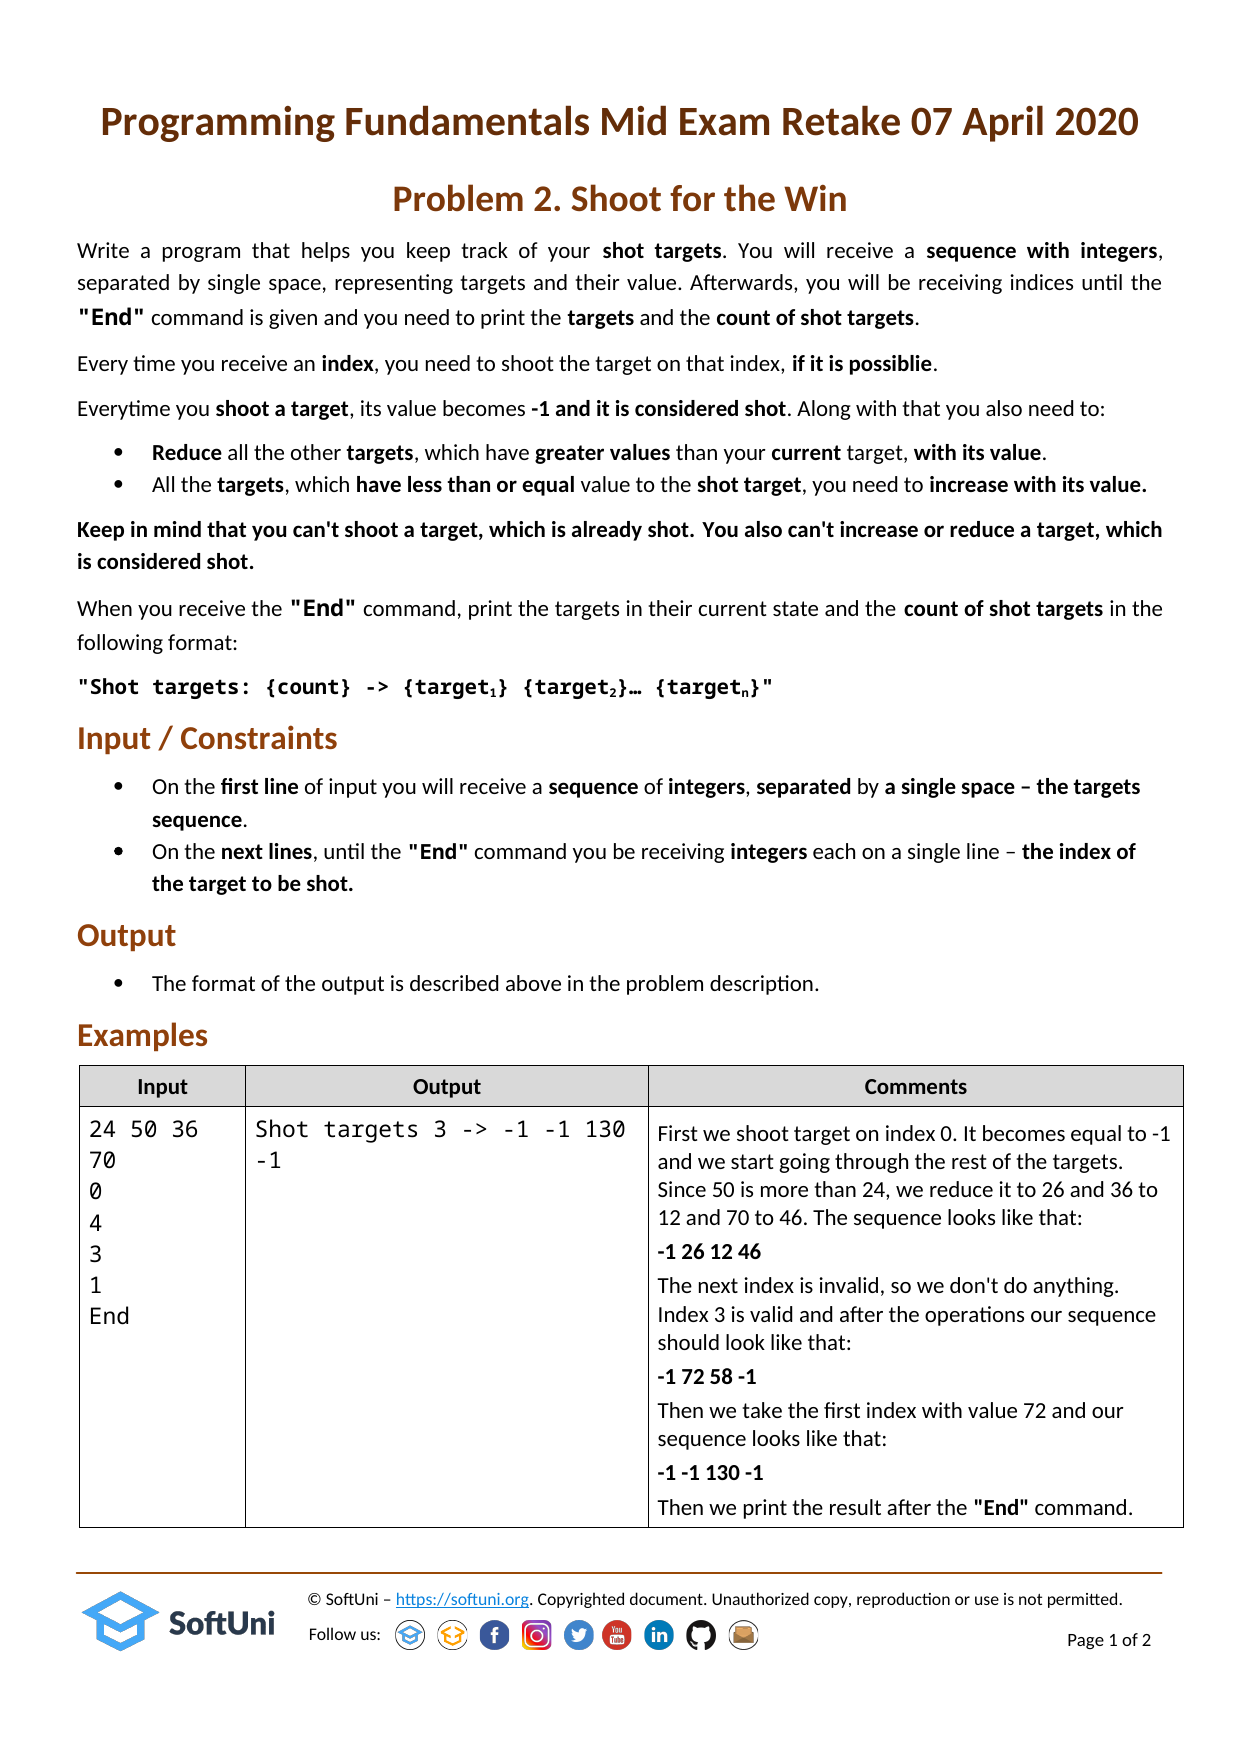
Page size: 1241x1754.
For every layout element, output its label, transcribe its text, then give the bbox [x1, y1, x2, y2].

picture [564, 1620, 594, 1650]
picture [665, 1641, 674, 1650]
text When you receive the "End" command, print the targets in their current state and the count of shot targets in the following format: [77, 592, 1163, 656]
text "Shot targets: {count} -> {target1} {target2}… {targetn}" [77, 672, 1163, 701]
text Write a program that helps you keep track of your shot targets. You will receive a sequence with integers, separated by single space, representing targets and their value. Afterwards, you will be receiving indices until the "End" command is given and you need to print the targets and the count of shot targets. [77, 236, 1163, 332]
picture [395, 1620, 425, 1650]
subtitle Problem 2. Shoot for the Win [77, 175, 1163, 221]
picture [479, 1620, 510, 1650]
picture [665, 1620, 674, 1629]
subtitle Programming Fundamentals Mid Exam Retake 07 April 2020 [77, 95, 1163, 146]
list All the targets, which have less than or equal value to the shot target, you need to increase with its value. [114, 471, 1163, 499]
subtitle Examples [77, 1014, 1163, 1055]
text Everytime you shoot a target, its value becomes -1 and it is considered shot. Along with that you also need to: [77, 394, 1163, 422]
table_header Output [246, 1066, 648, 1106]
table_cell 24 50 36 70 0 4 3 1 End [80, 1107, 245, 1527]
picture [522, 1620, 552, 1650]
picture [644, 1620, 653, 1629]
text Every time you receive an index, you need to shoot the target on that index, if it is possiblie. [77, 349, 1163, 377]
list Reduce all the other targets, which have greater values than your current target, with its value. [114, 438, 1163, 466]
picture [437, 1620, 468, 1650]
list On the next lines, until the "End" command you be receiving integers each on a single line – the index of the target to be shot. [114, 837, 1163, 897]
table_header Input [80, 1066, 245, 1106]
picture [728, 1620, 759, 1650]
subtitle Output [77, 914, 1163, 955]
table_header Comments [649, 1066, 1183, 1106]
table_cell Shot targets 3 -> -1 -1 130 -1 [246, 1107, 648, 1527]
picture [658, 1632, 667, 1642]
picture [75, 1585, 281, 1657]
list On the first line of input you will receive a sequence of integers, separated by a single space – the targets sequence. [114, 772, 1163, 833]
picture [644, 1641, 653, 1650]
text Keep in mind that you can't shoot a target, which is already shot. You also can't increase or reduce a target, which is considered shot. [77, 515, 1163, 576]
subtitle Input / Constraints [77, 717, 1163, 758]
list The format of the output is described above in the problem description. [114, 969, 1163, 997]
picture [602, 1620, 632, 1650]
picture [686, 1620, 716, 1650]
